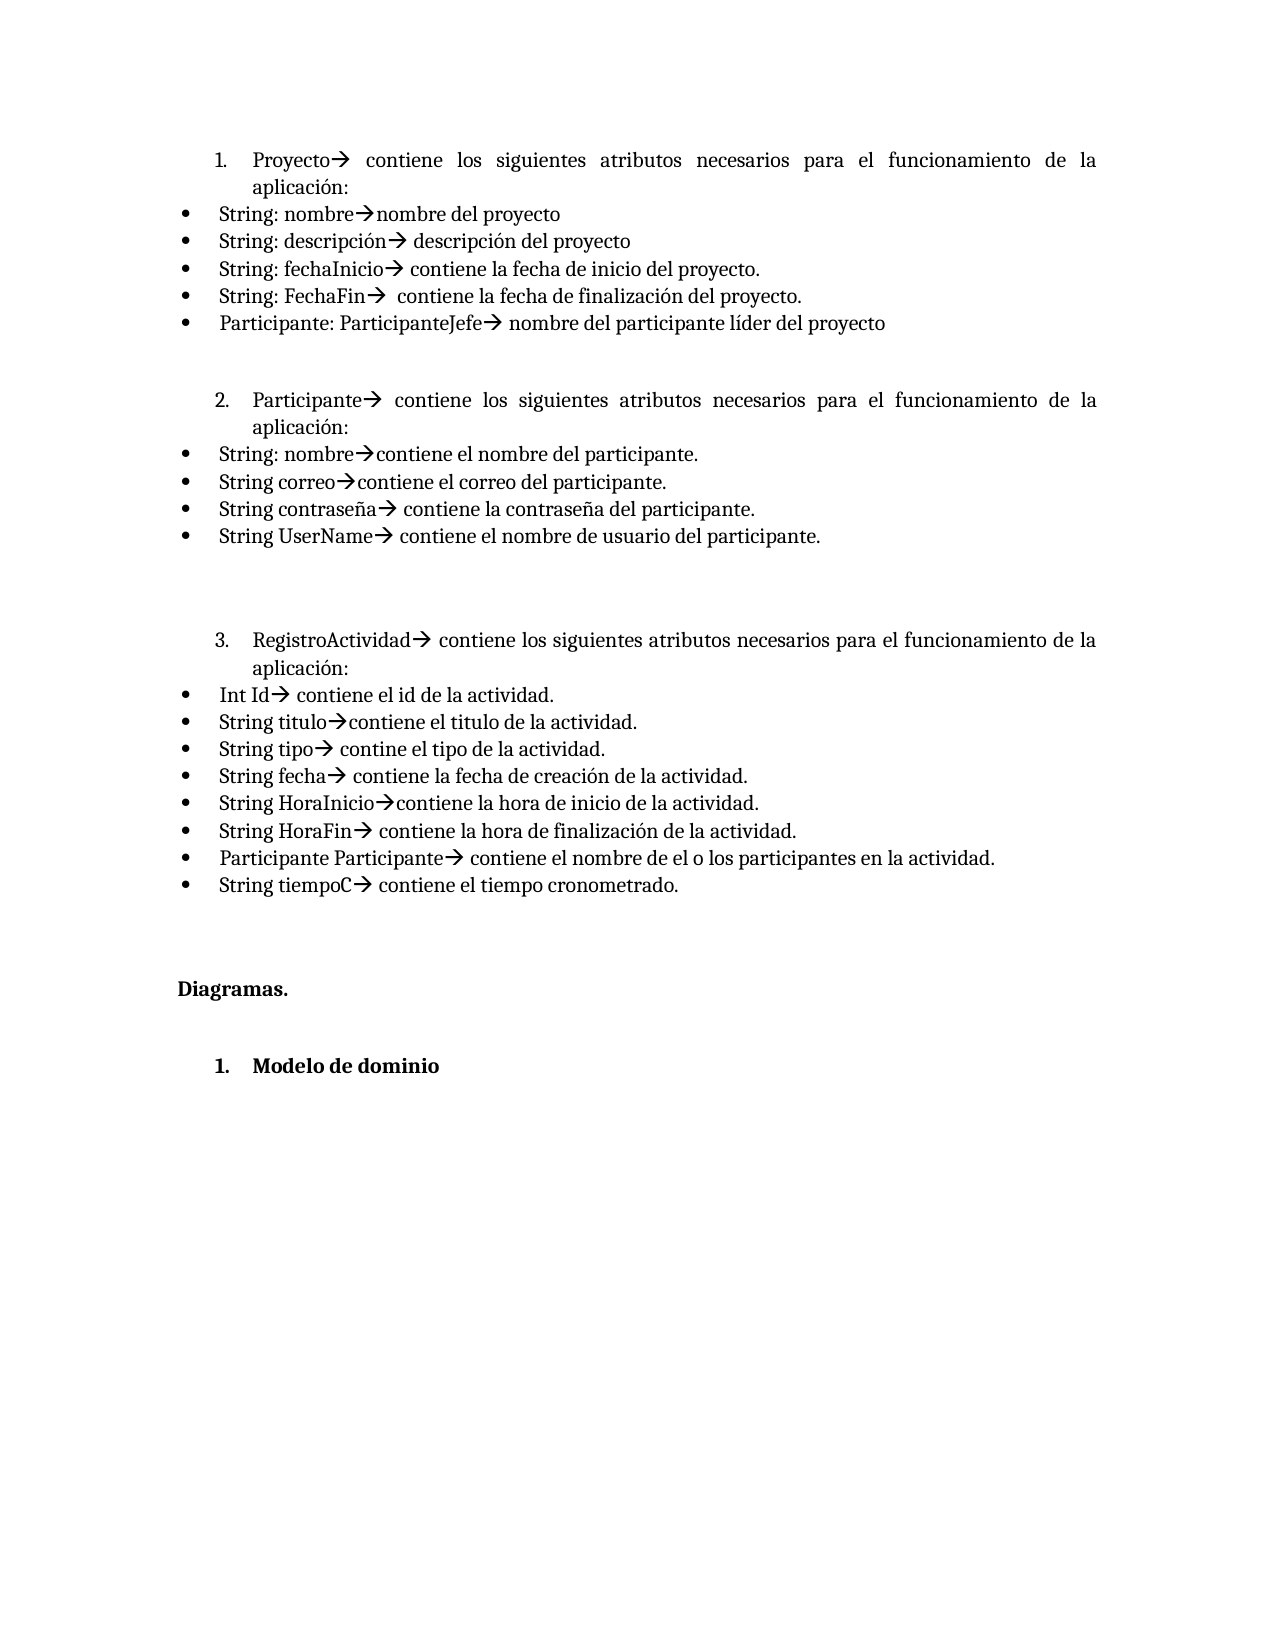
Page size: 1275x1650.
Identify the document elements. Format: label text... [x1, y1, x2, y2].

list Int Id contiene el id de la actividad. [182, 682, 1098, 708]
list String UserName contiene el nombre de usuario del participante. [182, 524, 1098, 549]
list String: nombrecontiene el nombre del participante. [182, 442, 1098, 467]
list Participante Participante contiene el nombre de el o los participantes en la actividad. [182, 846, 1098, 871]
list String contraseña contiene la contraseña del participante. [182, 497, 1098, 522]
list String fecha contiene la fecha de creación de la actividad. [182, 764, 1098, 789]
list String: fechaInicio contiene la fecha de inicio del proyecto. [182, 256, 1098, 282]
text Diagramas. [177, 977, 1098, 1002]
list String: FechaFin contiene la fecha de finalización del proyecto. [182, 283, 1098, 309]
list String correocontiene el correo del participante. [182, 469, 1098, 494]
list String HoraFin contiene la hora de finalización de la actividad. [182, 818, 1098, 843]
list String tipo contine el tipo de la actividad. [182, 737, 1098, 762]
list RegistroActividad contiene los siguientes atributos necesarios para el funcionamiento de la aplicación: [215, 628, 1098, 680]
list String: descripción descripción del proyecto [182, 229, 1098, 254]
list String: nombrenombre del proyecto [182, 202, 1098, 227]
list String titulocontiene el titulo de la actividad. [182, 709, 1098, 735]
list Participante contiene los siguientes atributos necesarios para el funcionamiento de la aplicación: [215, 388, 1098, 440]
list String HoraIniciocontiene la hora de inicio de la actividad. [182, 791, 1098, 816]
list Modelo de dominio [215, 1054, 1098, 1079]
list String tiempoC contiene el tiempo cronometrado. [182, 873, 1098, 898]
list Participante: ParticipanteJefe nombre del participante líder del proyecto [182, 311, 1098, 336]
list Proyecto contiene los siguientes atributos necesarios para el funcionamiento de la aplicación: [215, 148, 1098, 200]
